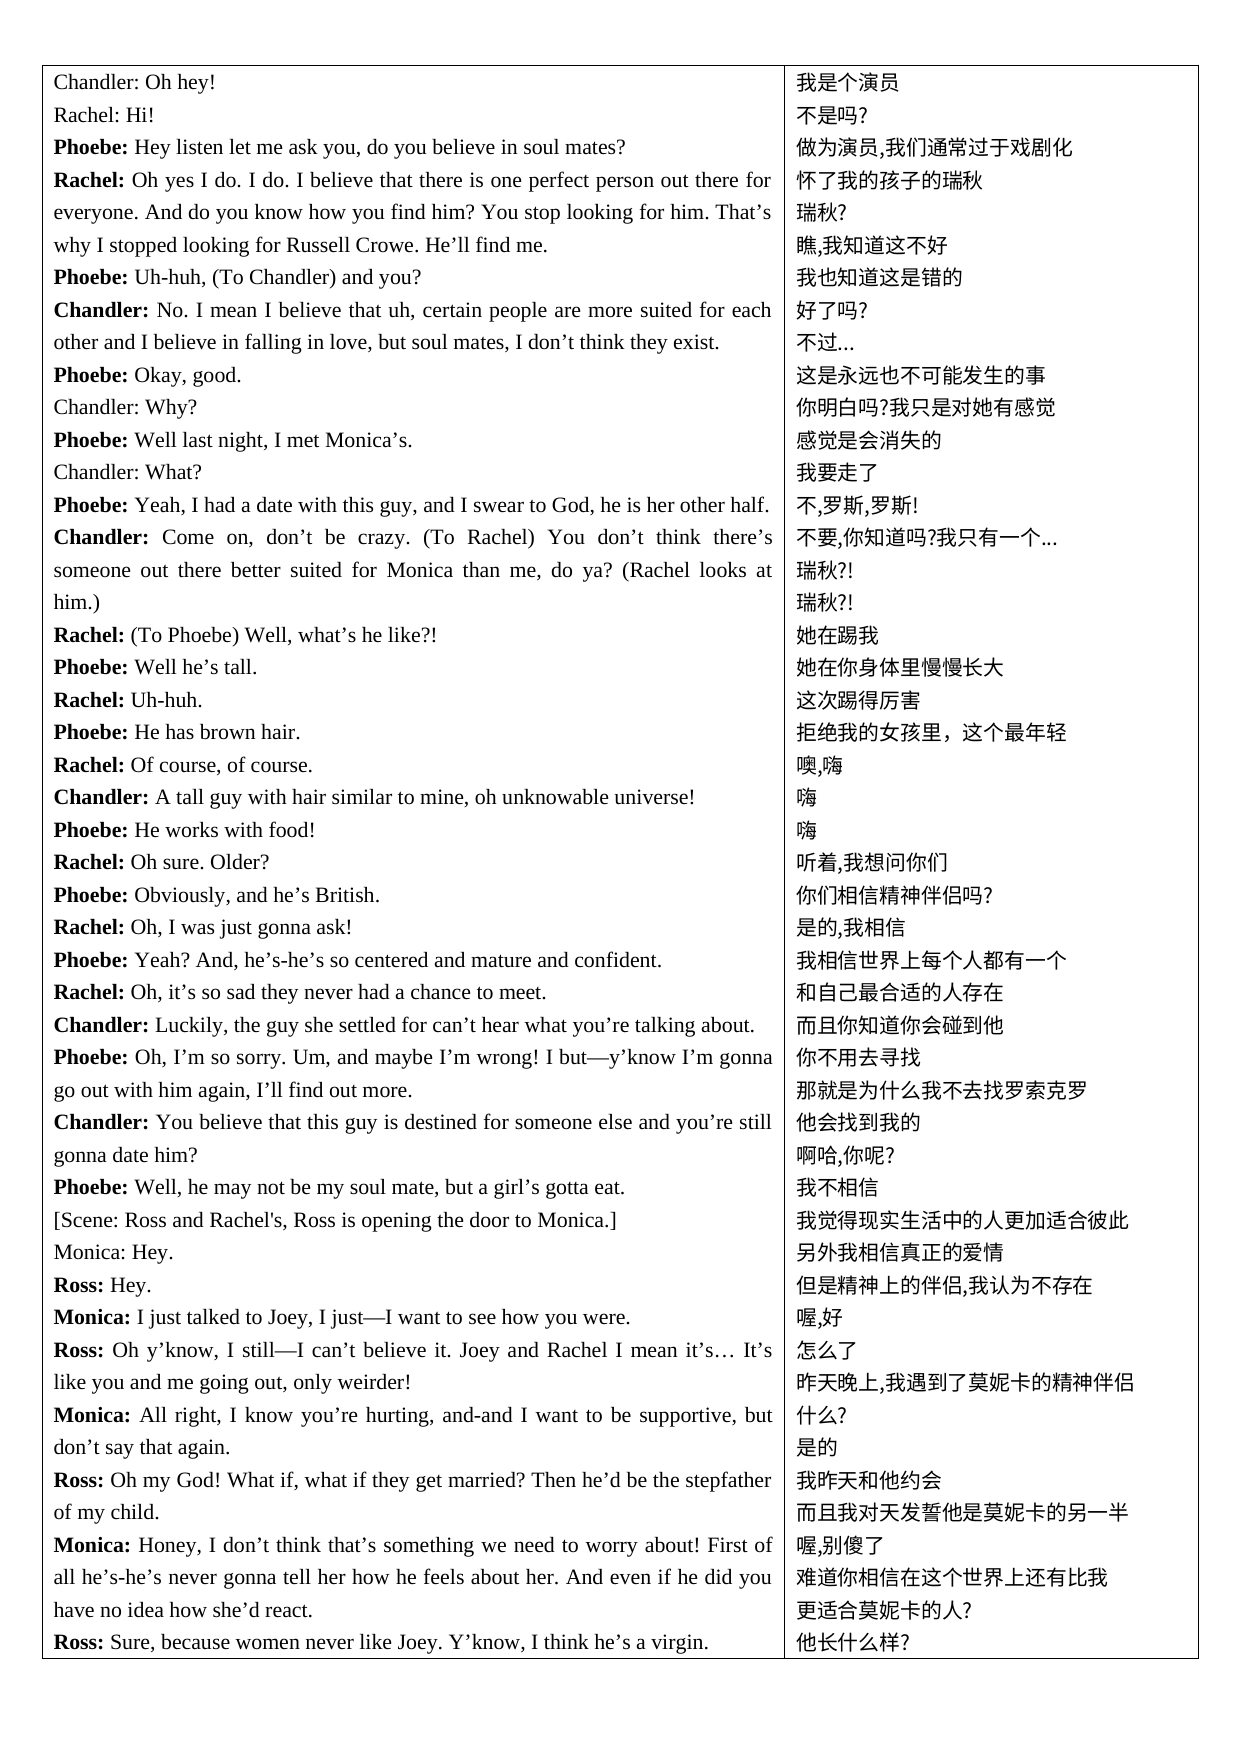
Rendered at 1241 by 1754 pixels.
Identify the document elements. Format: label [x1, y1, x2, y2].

table_header [43, 66, 784, 1658]
table_header [785, 66, 1198, 1658]
